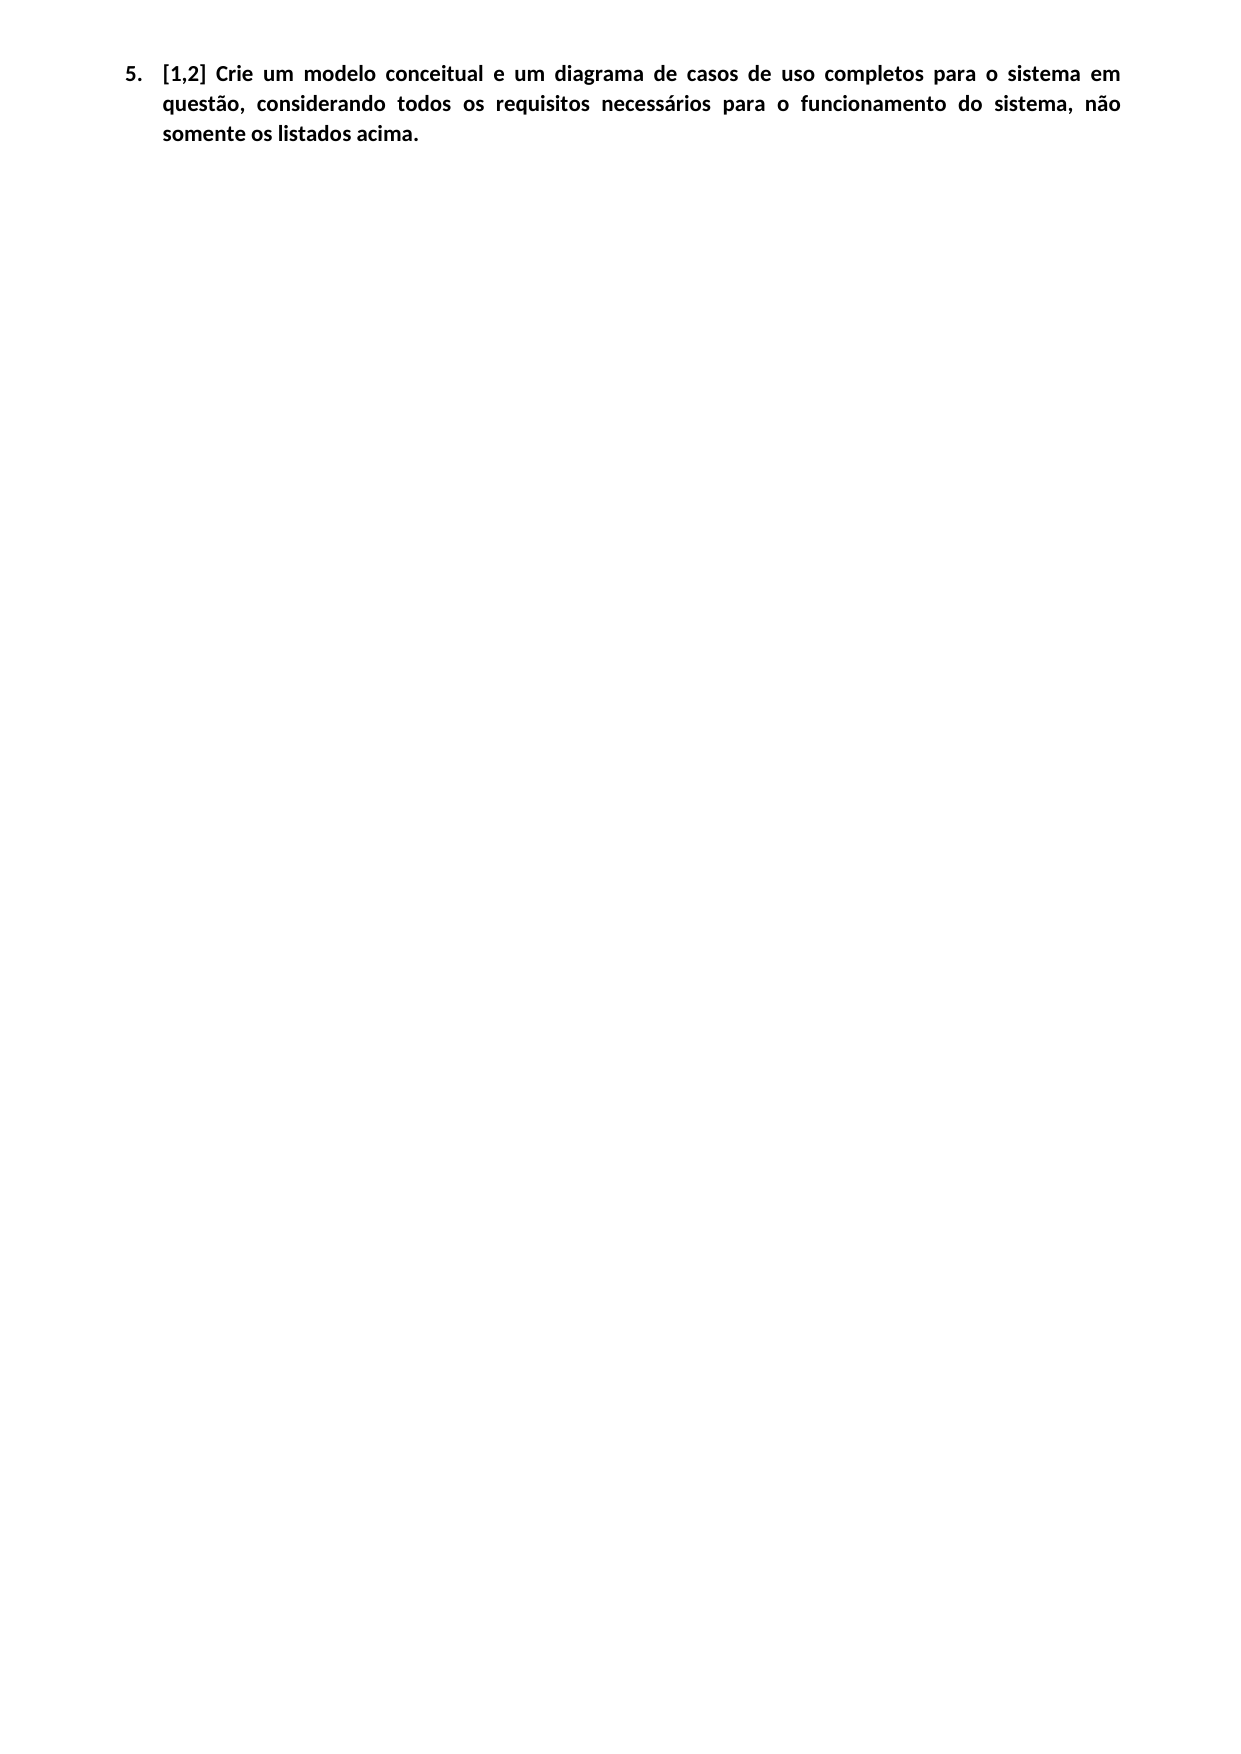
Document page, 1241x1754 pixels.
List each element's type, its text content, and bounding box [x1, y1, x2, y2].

list [1,2] Crie um modelo conceitual e um diagrama de casos de uso completos para o sistema em questão, considerando todos os requisitos necessários para o funcionamento do sistema, não somente os listados acima. [125, 59, 1122, 147]
